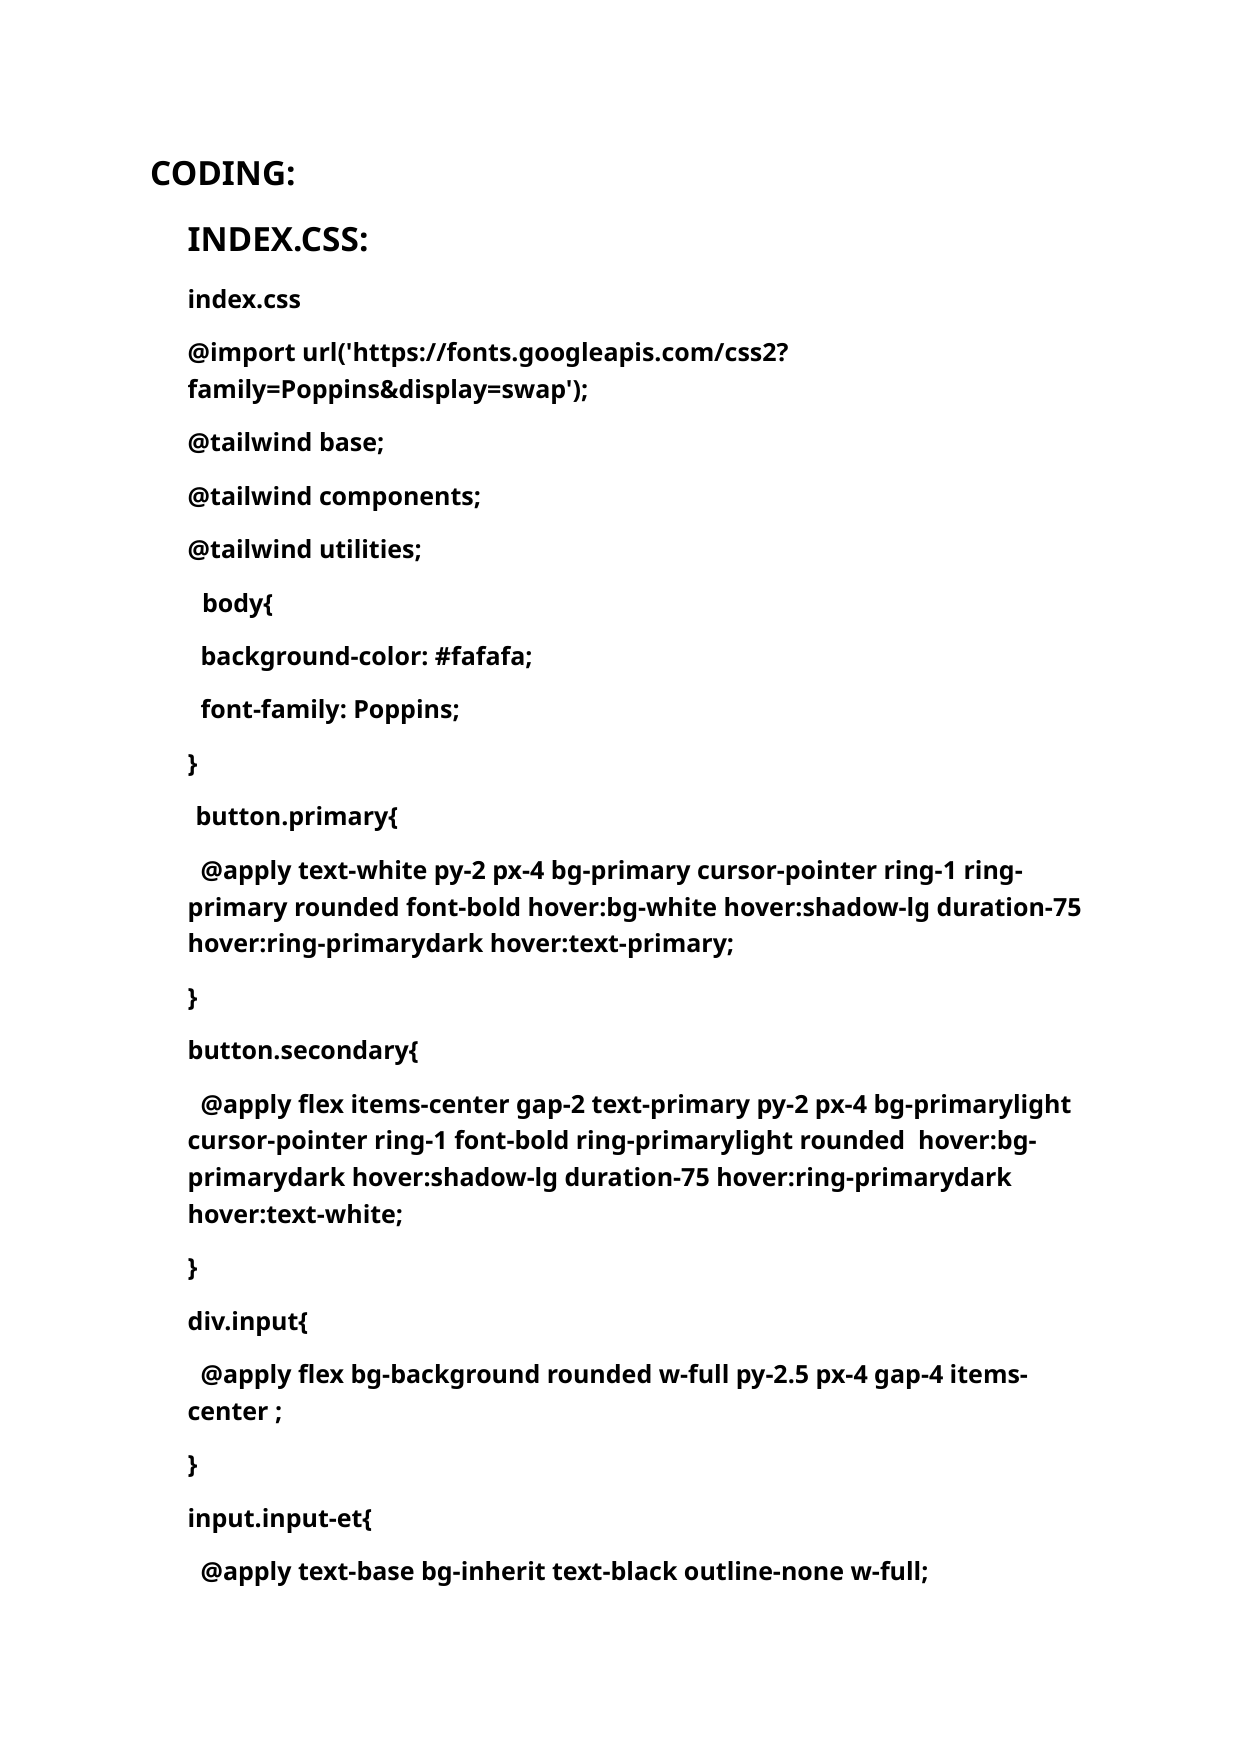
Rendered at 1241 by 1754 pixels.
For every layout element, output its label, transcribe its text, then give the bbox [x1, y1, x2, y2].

text } [187, 746, 1090, 779]
text input.input-et{ [187, 1501, 1090, 1534]
text background-color: #fafafa; [187, 639, 1090, 673]
text index.css [187, 281, 1090, 315]
text @apply text-white py-2 px-4 bg-primary cursor-pointer ring-1 ring-primary rounded font-bold hover:bg-white hover:shadow-lg duration-75 hover:ring-primarydark hover:text-primary; [187, 852, 1090, 960]
text } [187, 1250, 1090, 1284]
text font-family: Poppins; [187, 692, 1090, 726]
text @tailwind base; [187, 425, 1090, 459]
text @apply text-base bg-inherit text-black outline-none w-full; [187, 1554, 1090, 1588]
text } [187, 979, 1090, 1013]
text CODING: [150, 150, 1090, 195]
text @import url('https://fonts.googleapis.com/css2?family=Poppins&display=swap'); [187, 335, 1090, 406]
text @apply flex bg-background rounded w-full py-2.5 px-4 gap-4 items-center ; [187, 1357, 1090, 1428]
text @apply flex items-center gap-2 text-primary py-2 px-4 bg-primarylight cursor-pointer ring-1 font-bold ring-primarylight rounded hover:bg-primarydark hover:shadow-lg duration-75 hover:ring-primarydark hover:text-white; [187, 1086, 1090, 1231]
text @tailwind utilities; [187, 532, 1090, 566]
text INDEX.CSS: [187, 216, 1090, 261]
text button.primary{ [150, 799, 1090, 833]
text div.input{ [187, 1303, 1090, 1337]
text @tailwind components; [187, 478, 1090, 512]
text } [187, 1447, 1090, 1481]
text body{ [150, 585, 1090, 619]
text button.secondary{ [187, 1033, 1090, 1067]
